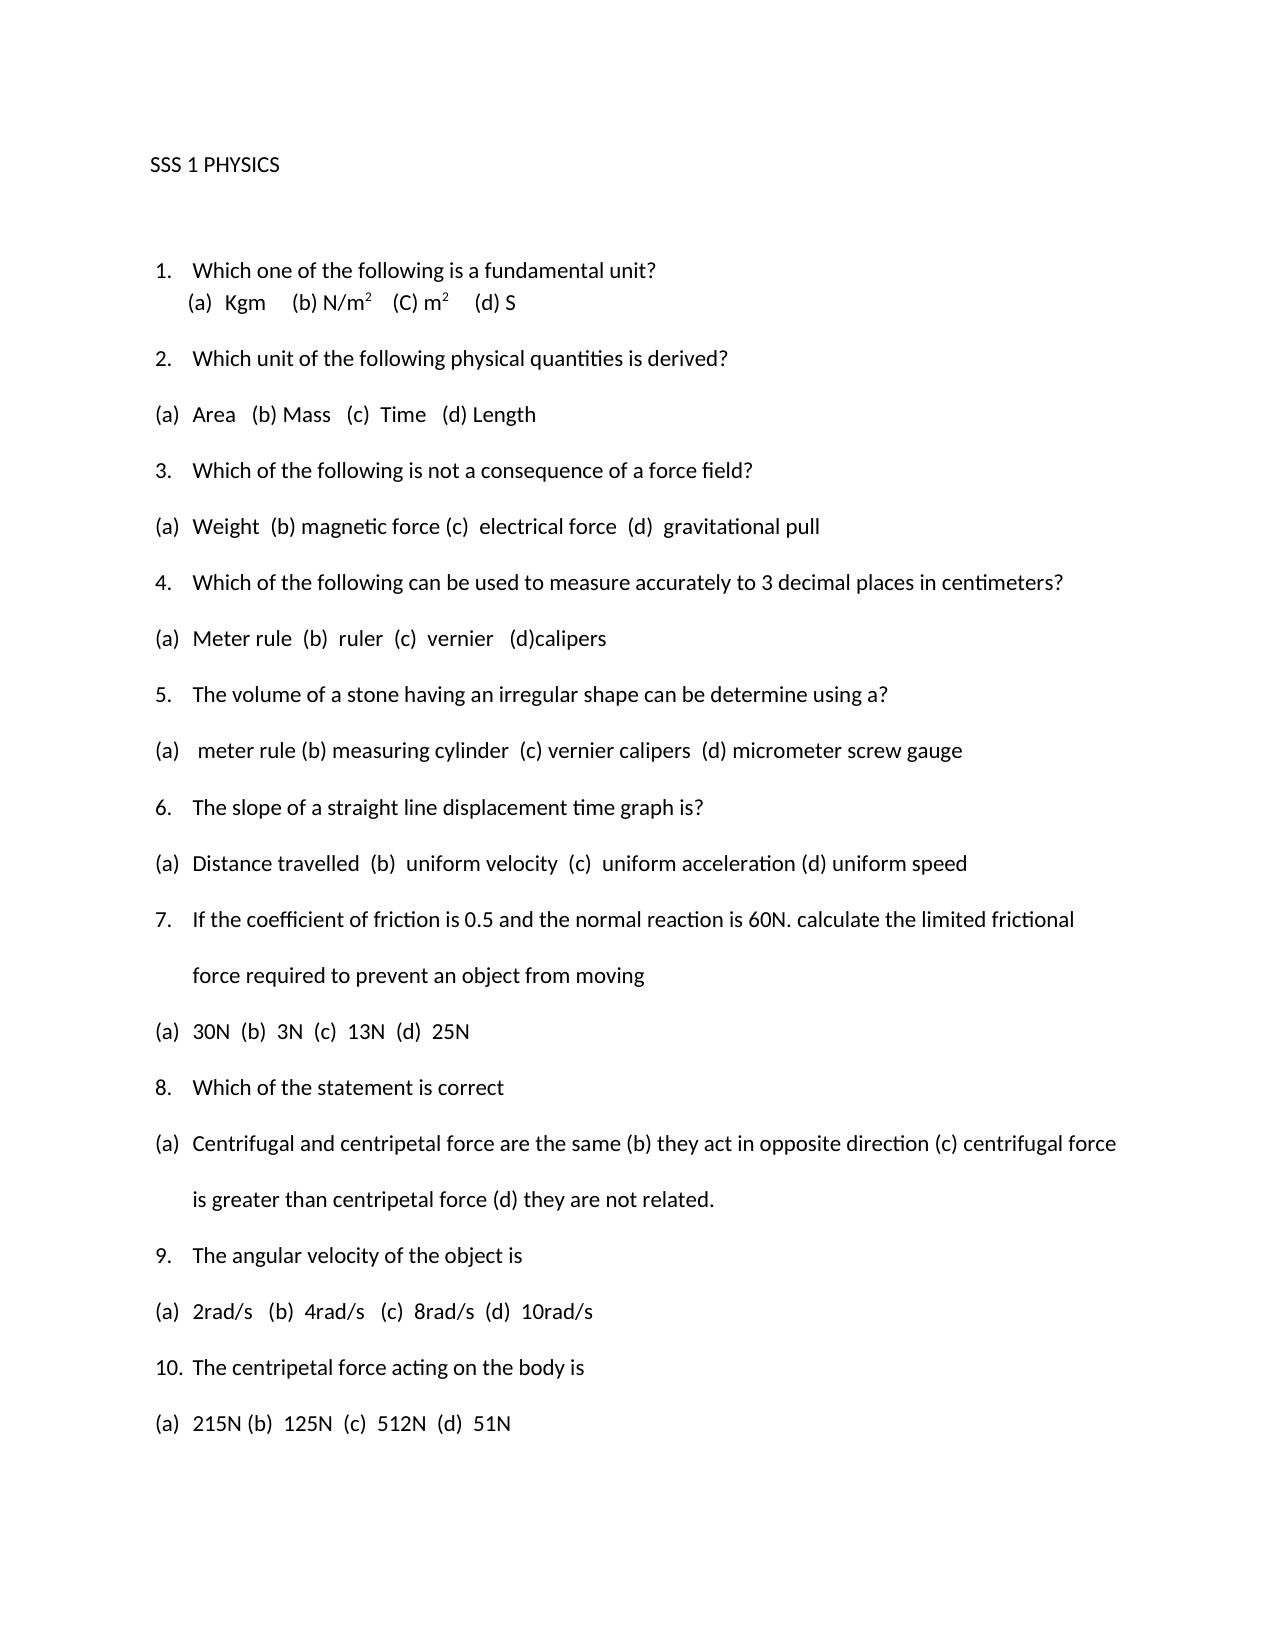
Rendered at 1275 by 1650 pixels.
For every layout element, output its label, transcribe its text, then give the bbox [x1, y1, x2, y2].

list Which one of the following is a fundamental unit? [155, 256, 1125, 284]
list Meter rule (b) ruler (c) vernier (d)calipers [155, 624, 1125, 652]
list Which of the statement is correct [155, 1073, 1125, 1101]
text SSS 1 PHYSICS [150, 150, 1125, 178]
list The angular velocity of the object is [155, 1241, 1125, 1269]
list The volume of a stone having an irregular shape can be determine using a? [155, 681, 1125, 708]
list If the coefficient of friction is 0.5 and the normal reaction is 60N. calculate the limited frictional force required to prevent an object from moving [155, 905, 1125, 989]
list Centrifugal and centripetal force are the same (b) they act in opposite direction (c) centrifugal force is greater than centripetal force (d) they are not related. [155, 1129, 1125, 1213]
list Area (b) Mass (c) Time (d) Length [155, 400, 1125, 428]
list The slope of a straight line displacement time graph is? [155, 793, 1125, 821]
list The centripetal force acting on the body is [155, 1353, 1125, 1381]
list Distance travelled (b) uniform velocity (c) uniform acceleration (d) uniform speed [155, 849, 1125, 877]
list Weight (b) magnetic force (c) electrical force (d) gravitational pull [155, 512, 1125, 540]
list Which of the following is not a consequence of a force field? [155, 456, 1125, 484]
list meter rule (b) measuring cylinder (c) vernier calipers (d) micrometer screw gauge [155, 737, 1125, 764]
list Which of the following can be used to measure accurately to 3 decimal places in centimeters? [155, 568, 1125, 596]
list Kgm (b) N/m2 (C) m2 (d) S [187, 288, 1125, 316]
list 215N (b) 125N (c) 512N (d) 51N [155, 1409, 1125, 1437]
list Which unit of the following physical quantities is derived? [155, 344, 1125, 372]
list 30N (b) 3N (c) 13N (d) 25N [155, 1017, 1125, 1045]
list 2rad/s (b) 4rad/s (c) 8rad/s (d) 10rad/s [155, 1297, 1125, 1325]
